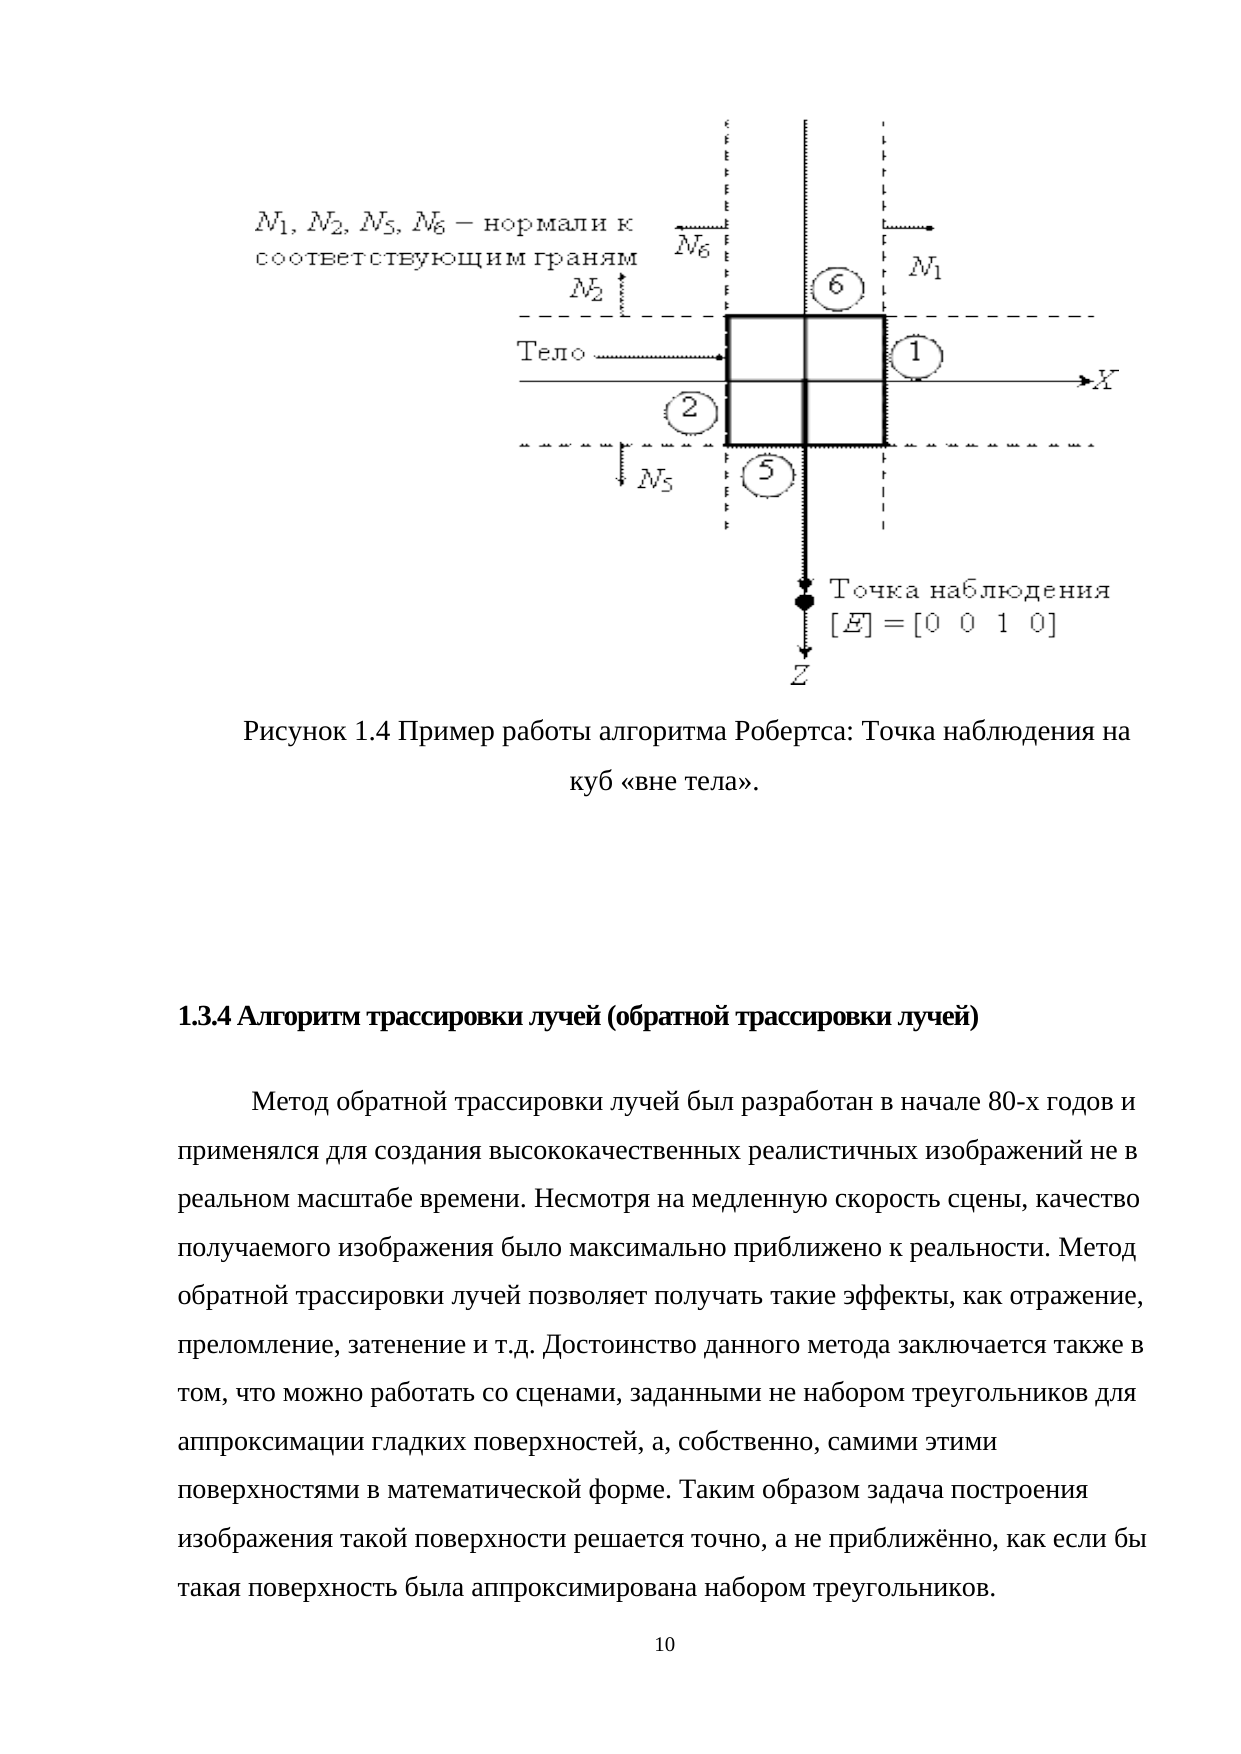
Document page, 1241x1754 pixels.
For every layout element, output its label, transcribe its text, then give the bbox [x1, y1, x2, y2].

text Метод обратной трассировки лучей был разработан в начале 80-х годов и применялся для создания высококачественных реалистичных изображений не в реальном масштабе времени. Несмотря на медленную скорость сцены, качество получаемого изображения было максимально приближено к реальности. Метод обратной трассировки лучей позволяет получать такие эффекты, как отражение, преломление, затенение и т.д. Достоинство данного метода заключается также в том, что можно работать со сценами, заданными не набором треугольников для аппроксимации гладких поверхностей, а, собственно, самими этими поверхностями в математической форме. Таким образом задача построения изображения такой поверхности решается точно, а не приближённо, как если бы такая поверхность была аппроксимирована набором треугольников. [177, 1084, 1152, 1602]
title 1.3.4 Алгоритм трассировки лучей (обратной трассировки лучей) [177, 998, 1152, 1031]
picture [255, 118, 1119, 685]
text Рисунок 1.4 Пример работы алгоритма Робертса: Точка наблюдения на куб «вне тела». [177, 713, 1152, 797]
